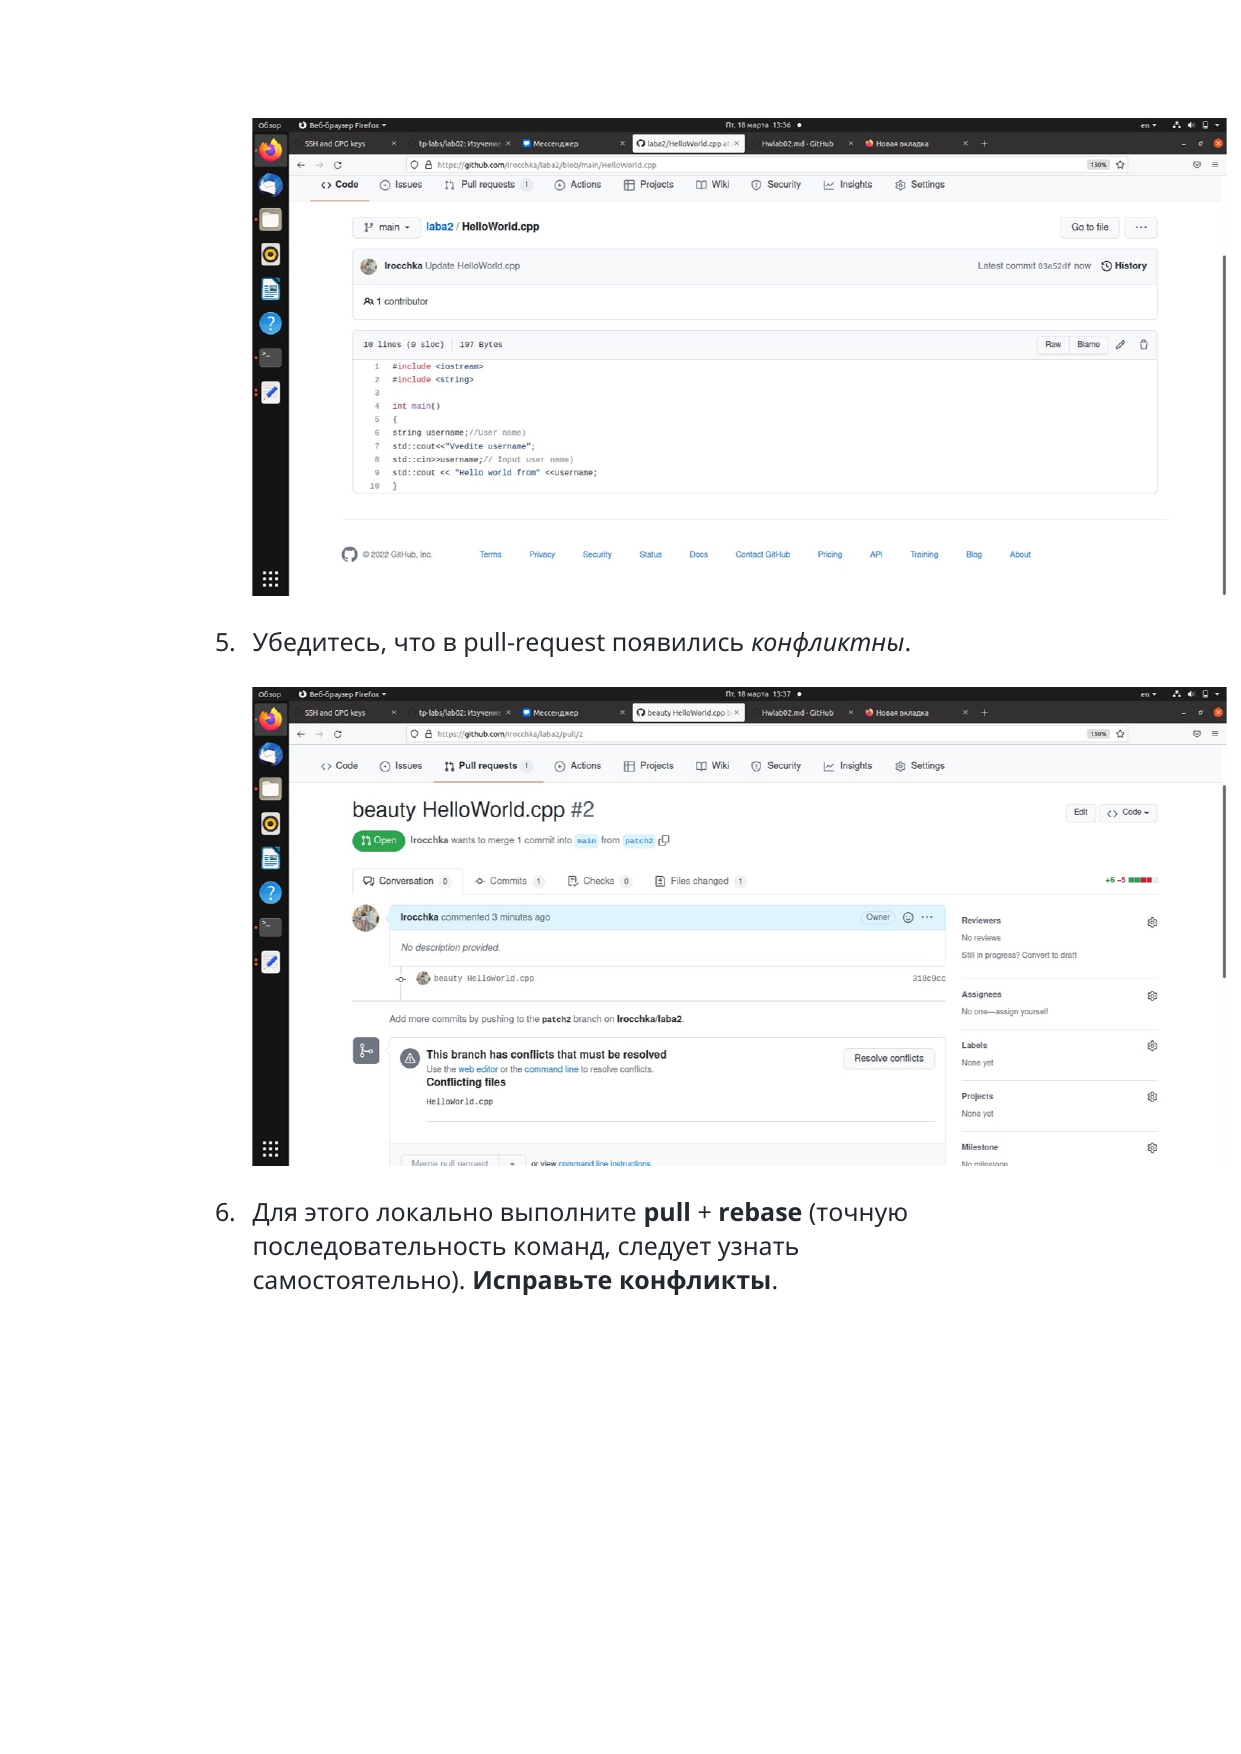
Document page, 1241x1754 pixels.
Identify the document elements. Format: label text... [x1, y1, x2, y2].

list Убедитесь, что в pull-request появились конфликтны. [215, 624, 1152, 659]
picture [252, 687, 1227, 1166]
list Для этого локально выполните pull + rebase (точную последовательность команд, следует узнать самостоятельно). Исправьте конфликты. [215, 1194, 1152, 1296]
picture [252, 118, 1227, 596]
